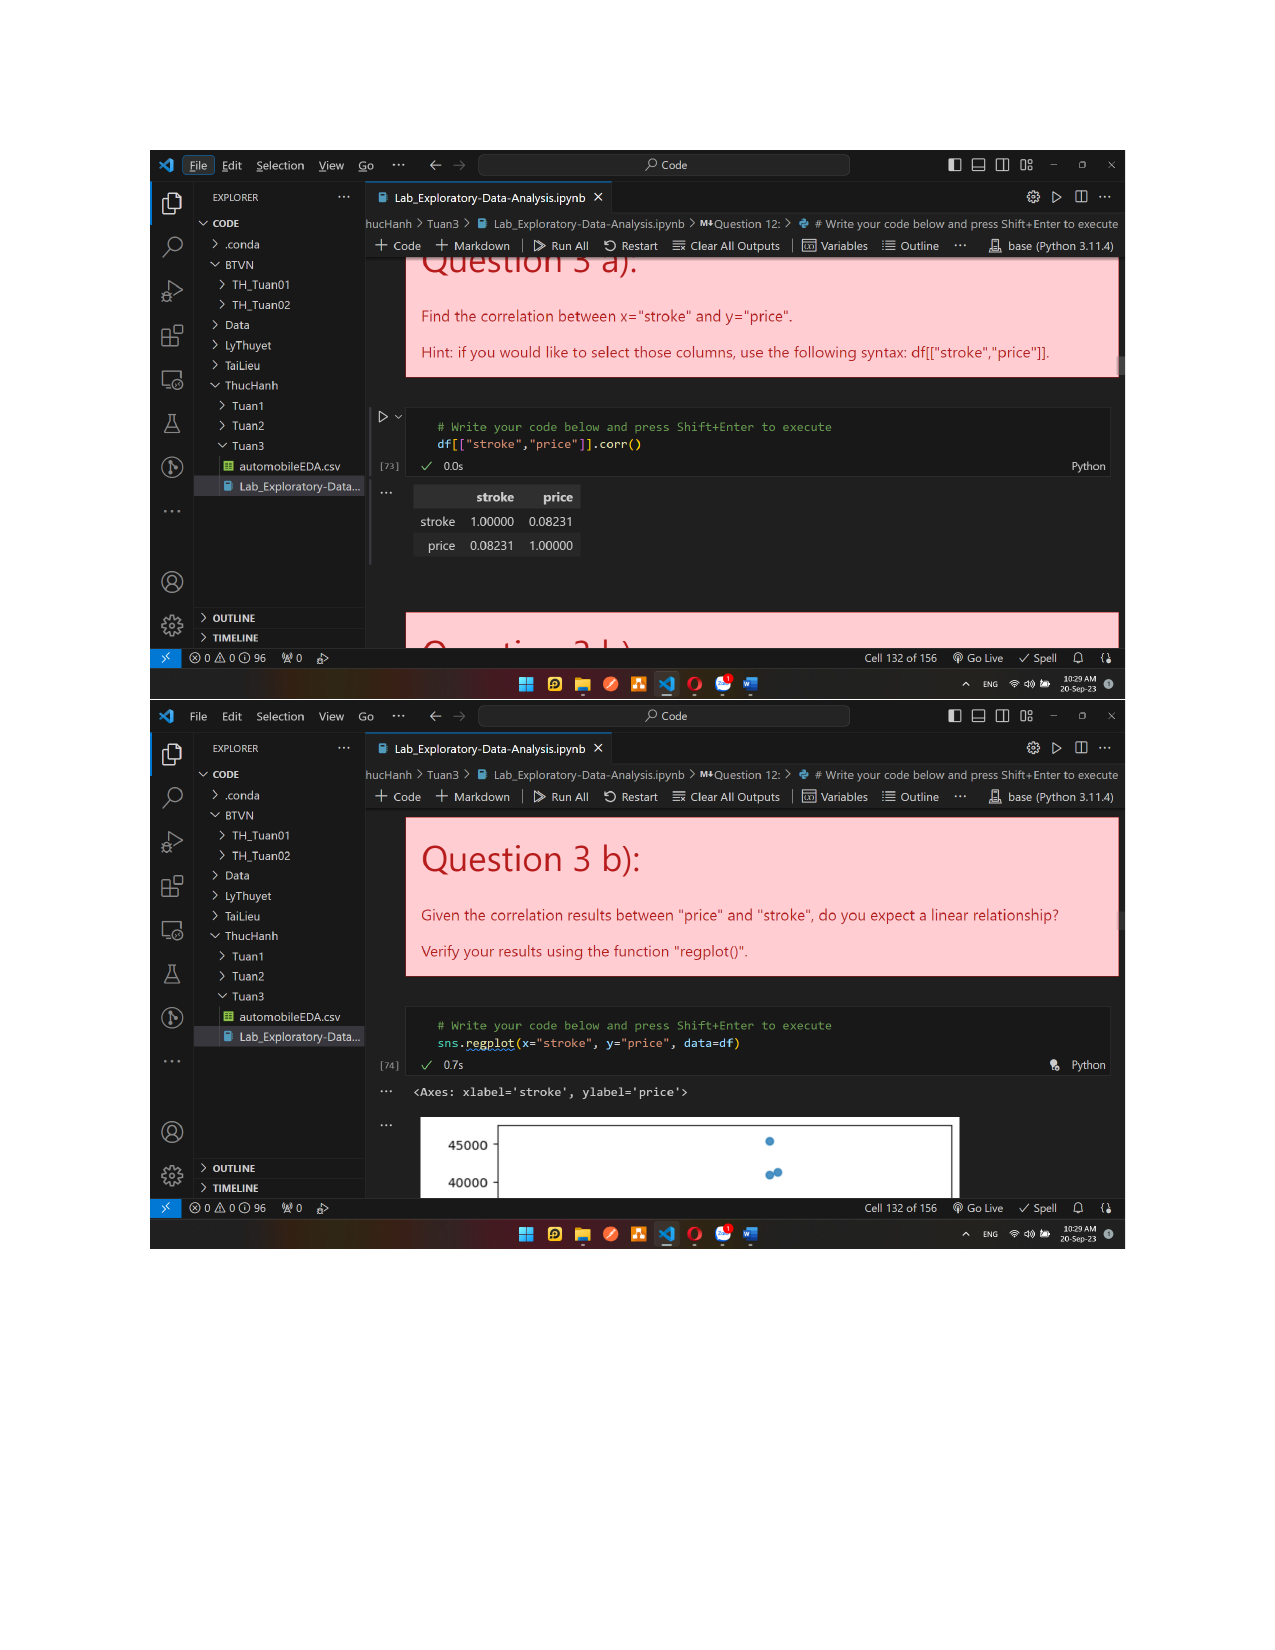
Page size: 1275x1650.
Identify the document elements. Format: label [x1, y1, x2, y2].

picture [150, 150, 1125, 699]
picture [150, 700, 1125, 1249]
